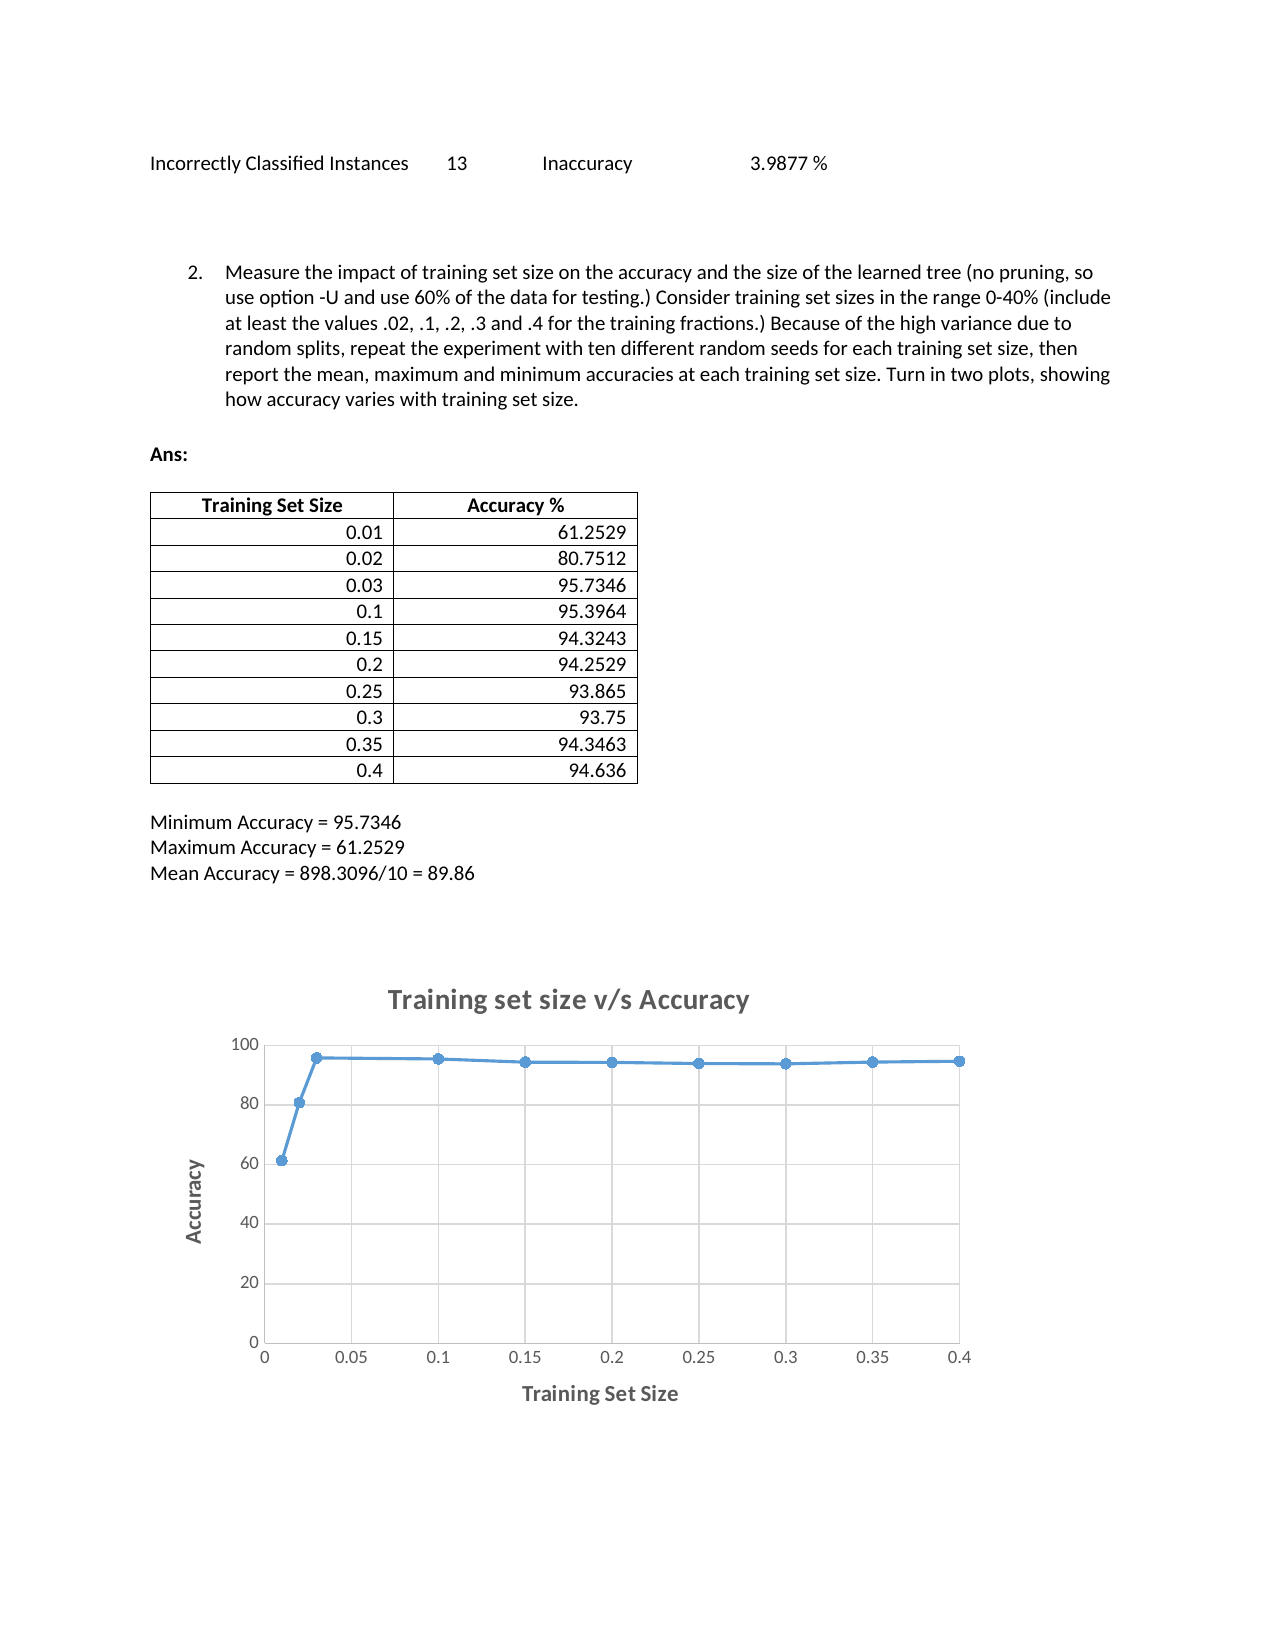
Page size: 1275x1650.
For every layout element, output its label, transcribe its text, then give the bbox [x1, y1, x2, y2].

table_cell 93.75 [394, 704, 637, 730]
table_cell 80.7512 [394, 546, 637, 571]
list Measure the impact of training set size on the accuracy and the size of the learned tree (no pruning, so use option -U and use 60% of the data for testing.) Consider training set sizes in the range 0-40% (include at least the values .02, .1, .2, .3 and .4 for the training fractions.) Because of the high variance due to random splits, repeat the experiment with ten different random seeds for each training set size, then report the mean, maximum and minimum accuracies at each training set size. Turn in two plots, showing how accuracy varies with training set size. [187, 259, 1125, 412]
table_cell 0.3 [151, 704, 393, 730]
table_cell 0.03 [151, 572, 393, 597]
table_cell 0.4 [151, 757, 393, 783]
table_cell 61.2529 [394, 519, 637, 544]
table_cell 94.636 [394, 757, 637, 783]
text Incorrectly Classified Instances 13 Inaccuracy 3.9877 % [150, 150, 1125, 175]
table_cell 0.25 [151, 678, 393, 703]
table_cell 95.3964 [394, 599, 637, 624]
table_cell 94.3463 [394, 731, 637, 756]
table_cell 0.2 [151, 651, 393, 677]
text Ans: [150, 441, 1125, 466]
table_cell 93.865 [394, 678, 637, 703]
table_cell 0.35 [151, 731, 393, 756]
table_cell 0.02 [151, 546, 393, 571]
table_header Training Set Size [151, 493, 393, 518]
table_cell 94.3243 [394, 625, 637, 650]
table_header Accuracy % [394, 493, 637, 518]
text Maximum Accuracy = 61.2529 [150, 834, 1125, 860]
table_cell 95.7346 [394, 572, 637, 597]
text Mean Accuracy = 898.3096/10 = 89.86 [150, 860, 1125, 885]
table_cell 0.1 [151, 599, 393, 624]
table_cell 94.2529 [394, 651, 637, 677]
text Minimum Accuracy = 95.7346 [150, 809, 1125, 834]
table_cell 0.15 [151, 625, 393, 650]
table_cell 0.01 [151, 519, 393, 544]
